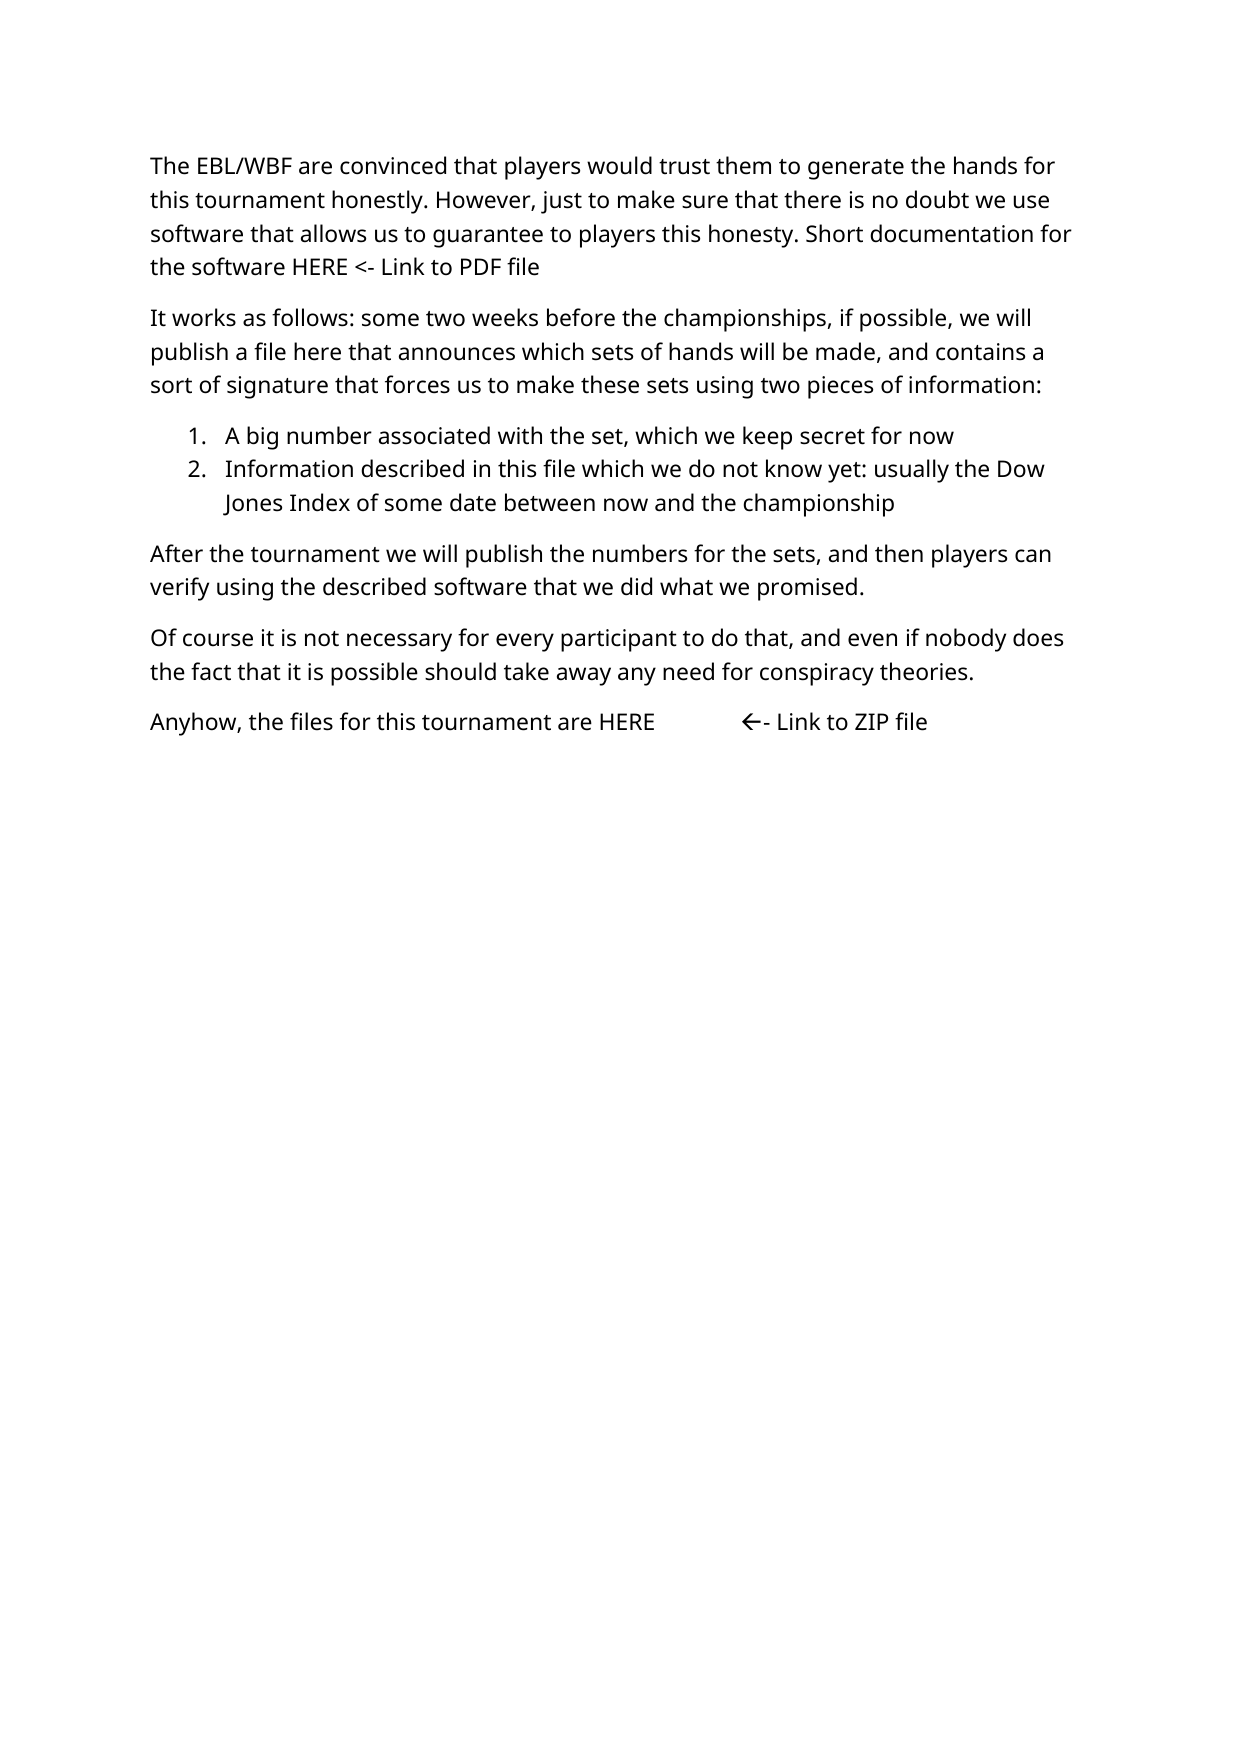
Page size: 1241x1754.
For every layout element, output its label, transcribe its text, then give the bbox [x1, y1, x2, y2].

list Information described in this file which we do not know yet: usually the Dow Jones Index of some date between now and the championship [187, 453, 1090, 518]
list A big number associated with the set, which we keep secret for now [187, 419, 1090, 451]
text The EBL/WBF are convinced that players would trust them to generate the hands for this tournament honestly. However, just to make sure that there is no doubt we use software that allows us to guarantee to players this honesty. Short documentation for the software HERE <- Link to PDF file [150, 150, 1090, 282]
text Anyhow, the files for this tournament are HERE - Link to ZIP file [150, 706, 1090, 737]
text Of course it is not necessary for every participant to do that, and even if nobody does the fact that it is possible should take away any need for conspiracy theories. [150, 622, 1090, 687]
text After the tournament we will publish the numbers for the sets, and then players can verify using the described software that we did what we promised. [150, 537, 1090, 602]
text It works as follows: some two weeks before the championships, if possible, we will publish a file here that announces which sets of hands will be made, and contains a sort of signature that forces us to make these sets using two pieces of information: [150, 302, 1090, 400]
